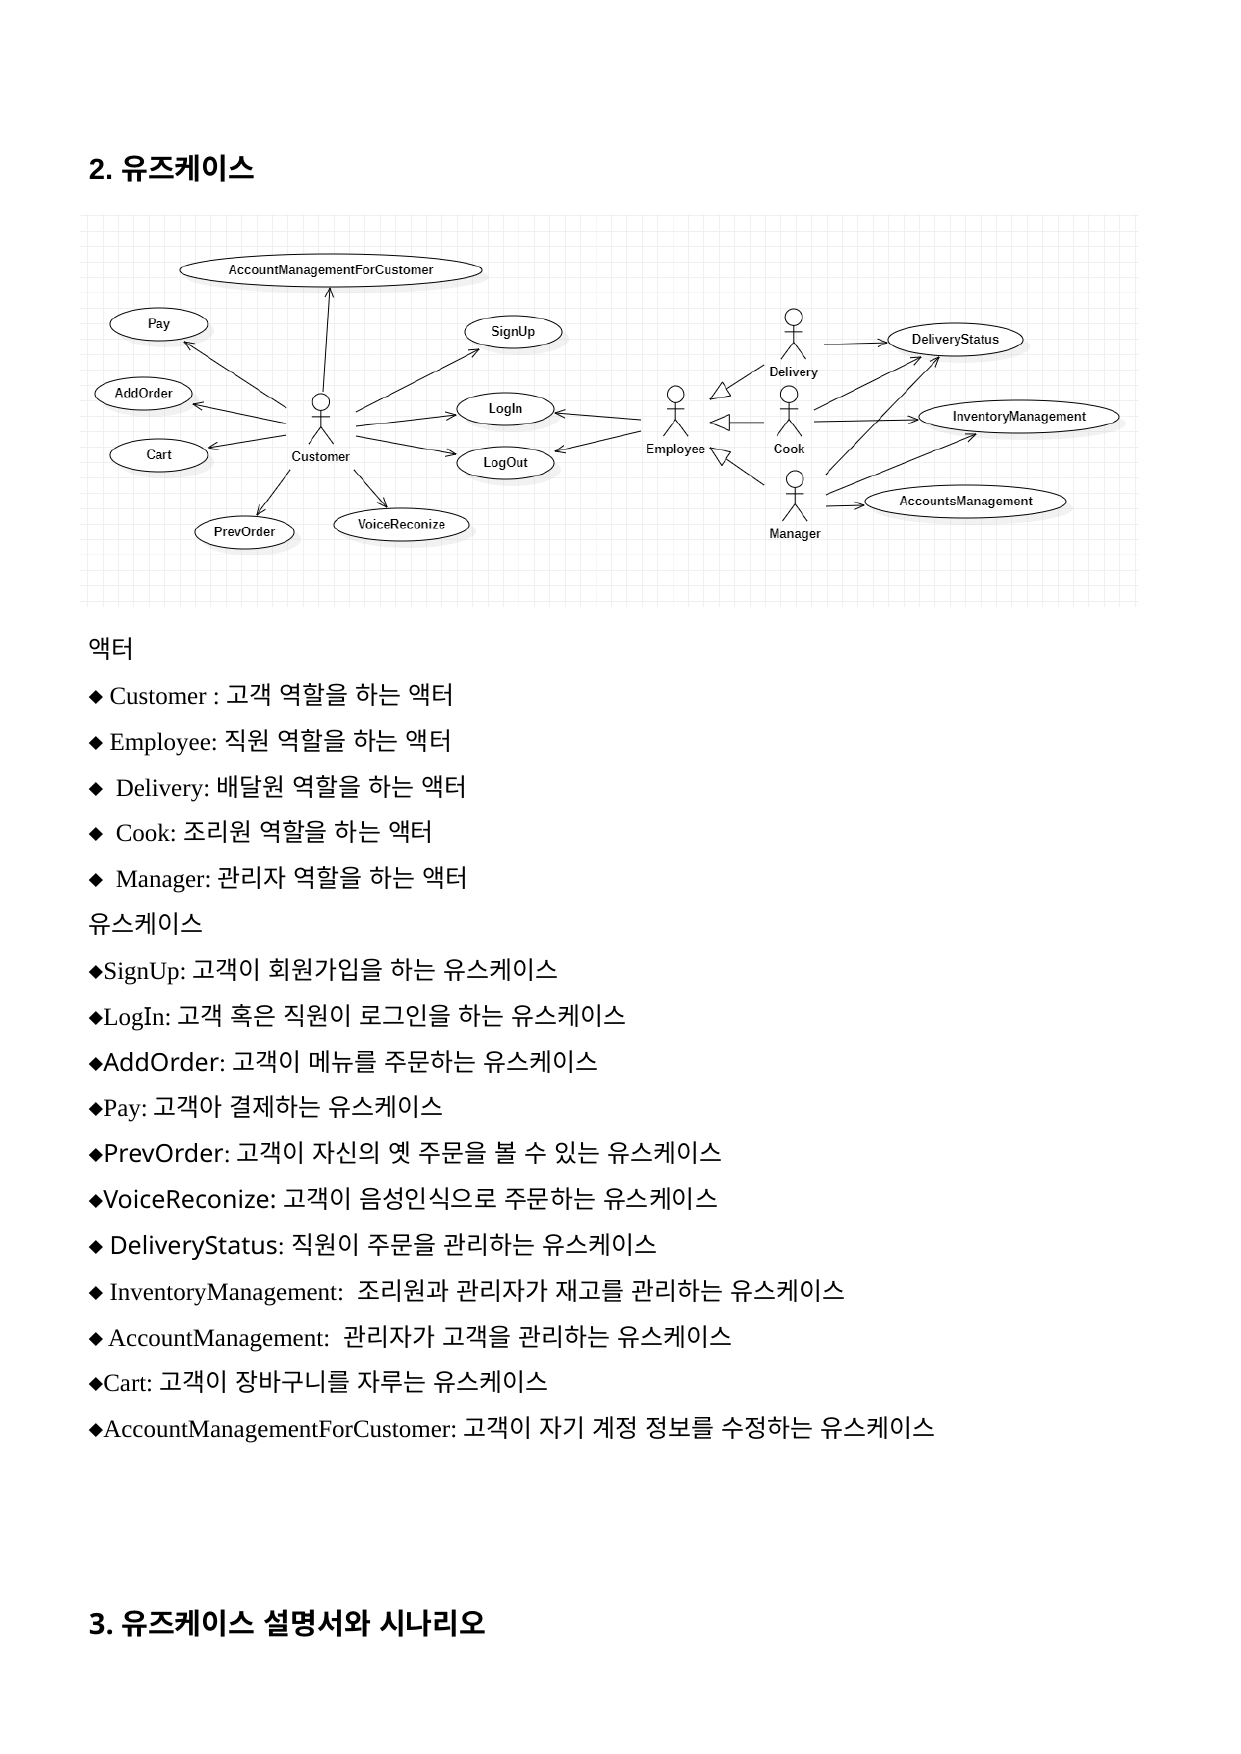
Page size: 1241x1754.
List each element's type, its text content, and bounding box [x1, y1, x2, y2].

title 3. 유즈케이스 설명서와 시나리오 [89, 1601, 1152, 1643]
text ¨ Manager: 관리자 역할을 하는 액터 [89, 869, 1152, 892]
text ¨Pay: 고객아 결제하는 유스케이스 [89, 1098, 1152, 1121]
text 액터 [89, 640, 1152, 663]
text ¨ DeliveryStatus: 직원이 주문을 관리하는 유스케이스 [89, 1236, 1152, 1259]
text 유스케이스 [89, 915, 1152, 938]
text ¨PrevOrder: 고객이 자신의 옛 주문을 볼 수 있는 유스케이스 [89, 1144, 1152, 1167]
text ¨Cart: 고객이 장바구니를 자루는 유스케이스 [89, 1373, 1152, 1396]
text ¨LogIn: 고객 혹은 직원이 로그인을 하는 유스케이스 [89, 1007, 1152, 1030]
text ¨ AccountManagement: 관리자가 고객을 관리하는 유스케이스 [89, 1328, 1152, 1351]
text ¨ Customer : 고객 역할을 하는 액터 [89, 686, 1152, 709]
text ¨AccountManagementForCustomer: 고객이 자기 계정 정보를 수정하는 유스케이스 [89, 1419, 1152, 1442]
text ¨SignUp: 고객이 회원가입을 하는 유스케이스 [89, 961, 1152, 984]
text ¨ InventoryManagement: 조리원과 관리자가 재고를 관리하는 유스케이스 [89, 1282, 1152, 1305]
text ¨ Employee: 직원 역할을 하는 액터 [89, 732, 1152, 755]
text ¨ Delivery: 배달원 역할을 하는 액터 [89, 778, 1152, 801]
text ¨AddOrder: 고객이 메뉴를 주문하는 유스케이스 [89, 1053, 1152, 1076]
text ¨VoiceReconize: 고객이 음성인식으로 주문하는 유스케이스 [89, 1190, 1152, 1213]
text ¨ Cook: 조리원 역할을 하는 액터 [89, 823, 1152, 846]
picture [79, 214, 1139, 607]
title 2. 유즈케이스 [89, 146, 1152, 188]
